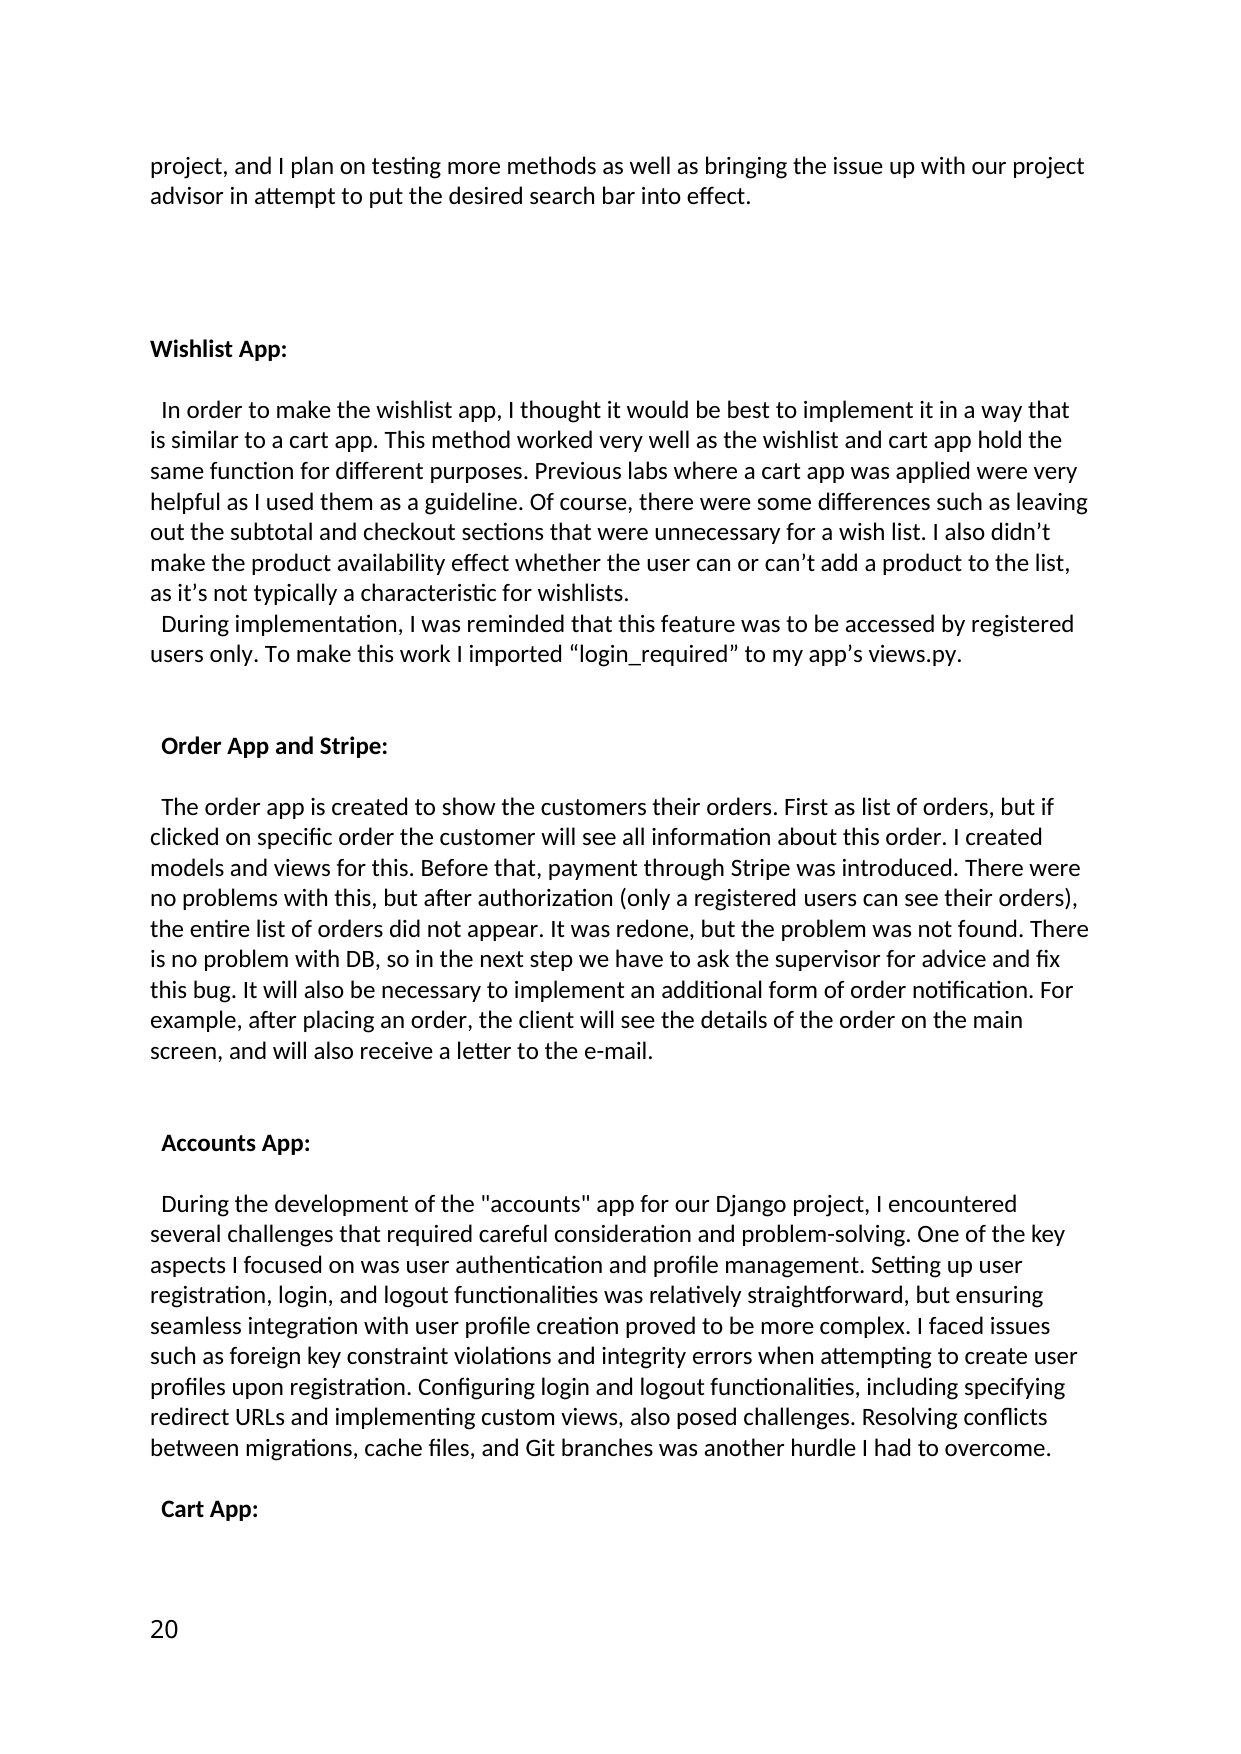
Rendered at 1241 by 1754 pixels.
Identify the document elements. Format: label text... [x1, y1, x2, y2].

text Cart App: [150, 1493, 1090, 1523]
text In order to make the wishlist app, I thought it would be best to implement it in a way that is similar to a cart app. This method worked very well as the wishlist and cart app hold the same function for different purposes. Previous labs where a cart app was applied were very helpful as I used them as a guideline. Of course, there were some differences such as leaving out the subtotal and checkout sections that were unnecessary for a wish list. I also didn’t make the product availability effect whether the user can or can’t add a product to the list, as it’s not typically a characteristic for wishlists. [150, 394, 1090, 608]
text Wishlist App: [150, 333, 1090, 364]
text Order App and Stripe: [150, 730, 1090, 760]
text During the development of the "accounts" app for our Django project, I encountered several challenges that required careful consideration and problem-solving. One of the key aspects I focused on was user authentication and profile management. Setting up user registration, login, and logout functionalities was relatively straightforward, but ensuring seamless integration with user profile creation proved to be more complex. I faced issues such as foreign key constraint violations and integrity errors when attempting to create user profiles upon registration. Configuring login and logout functionalities, including specifying redirect URLs and implementing custom views, also posed challenges. Resolving conflicts between migrations, cache files, and Git branches was another hurdle I had to overcome. [150, 1188, 1090, 1462]
text The order app is created to show the customers their orders. First as list of orders, but if clicked on specific order the customer will see all information about this order. I created models and views for this. Before that, payment through Stripe was introduced. There were no problems with this, but after authorization (only a registered users can see their orders), the entire list of orders did not appear. It was redone, but the problem was not found. There is no problem with DB, so in the next step we have to ask the supervisor for advice and fix this bug. It will also be necessary to implement an additional form of order notification. For example, after placing an order, the client will see the details of the order on the main screen, and will also receive a letter to the e-mail. [150, 791, 1090, 1066]
text Accounts App: [150, 1127, 1090, 1157]
text During implementation, I was reminded that this feature was to be accessed by registered users only. To make this work I imported “login_required” to my app’s views.py. [150, 608, 1090, 669]
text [150, 150, 1090, 211]
